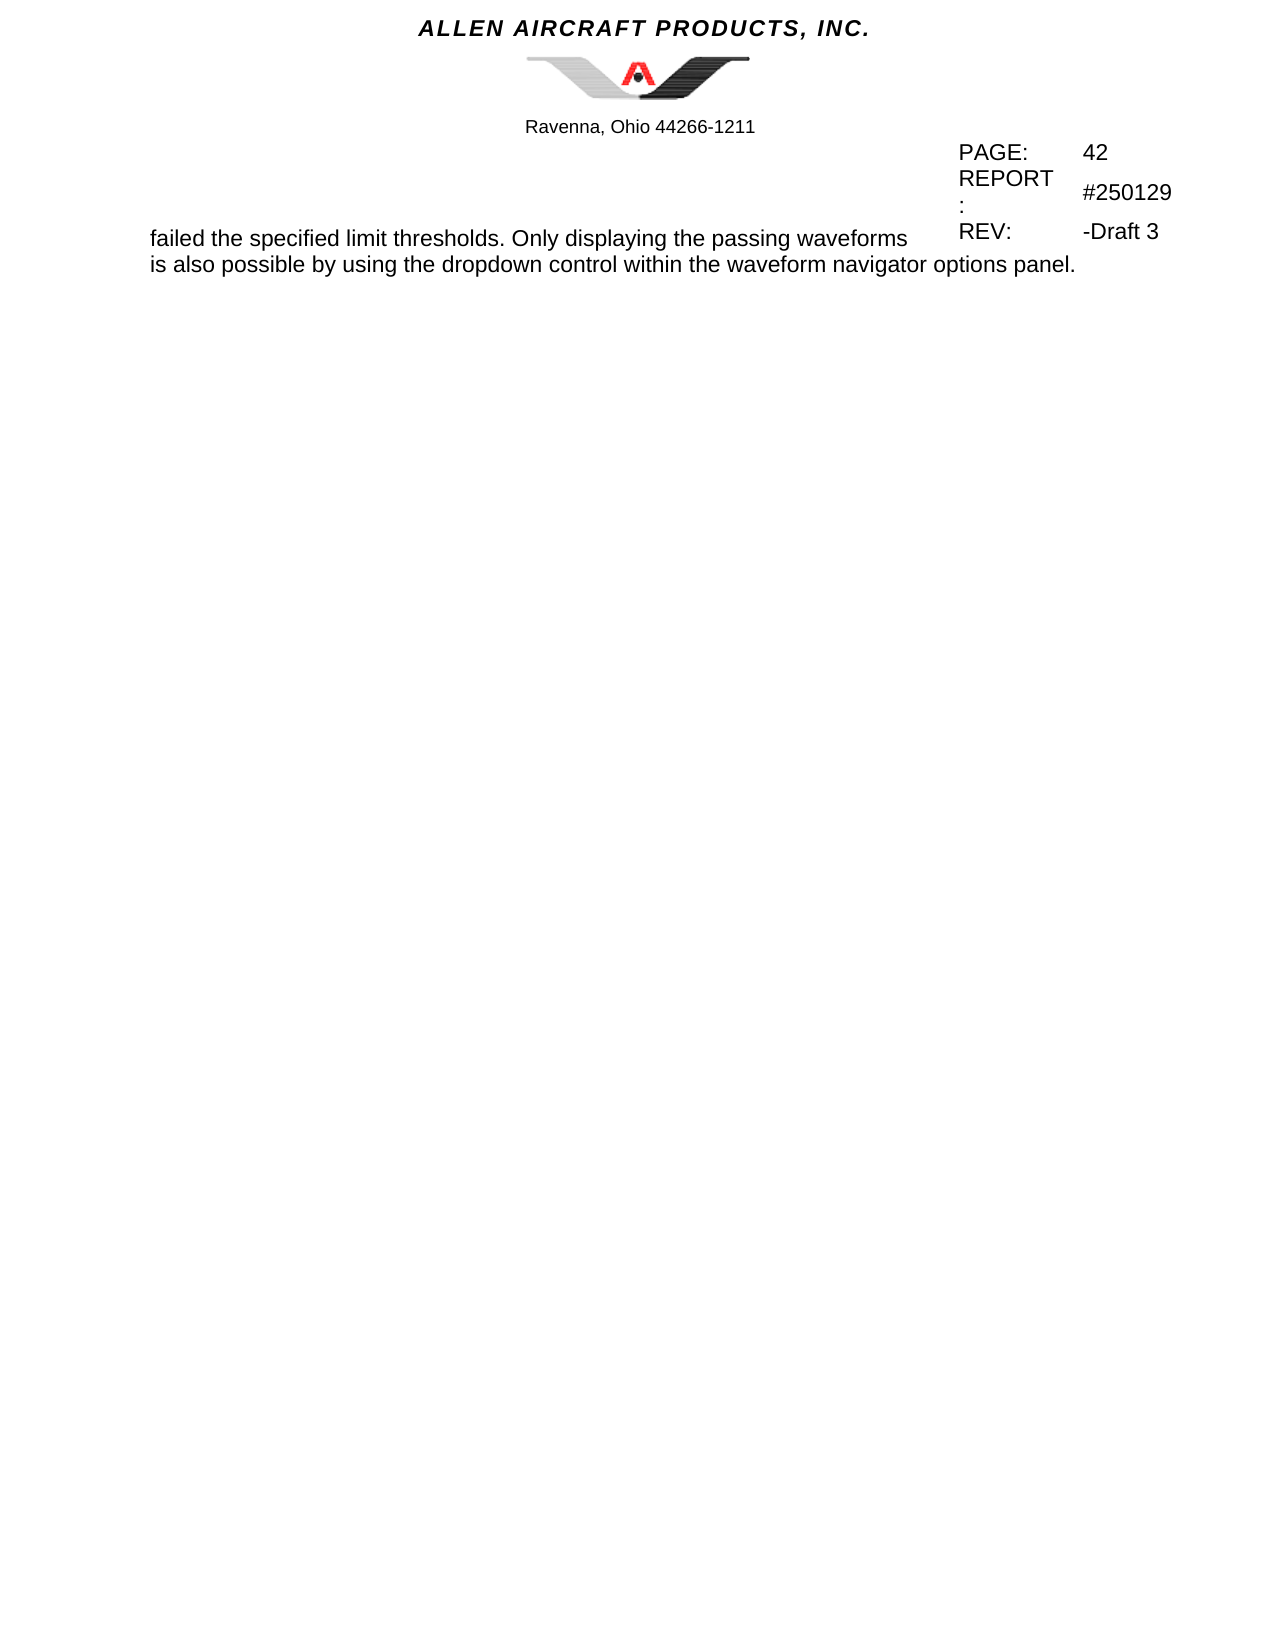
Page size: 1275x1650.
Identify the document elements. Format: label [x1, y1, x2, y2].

text [150, 225, 1125, 278]
